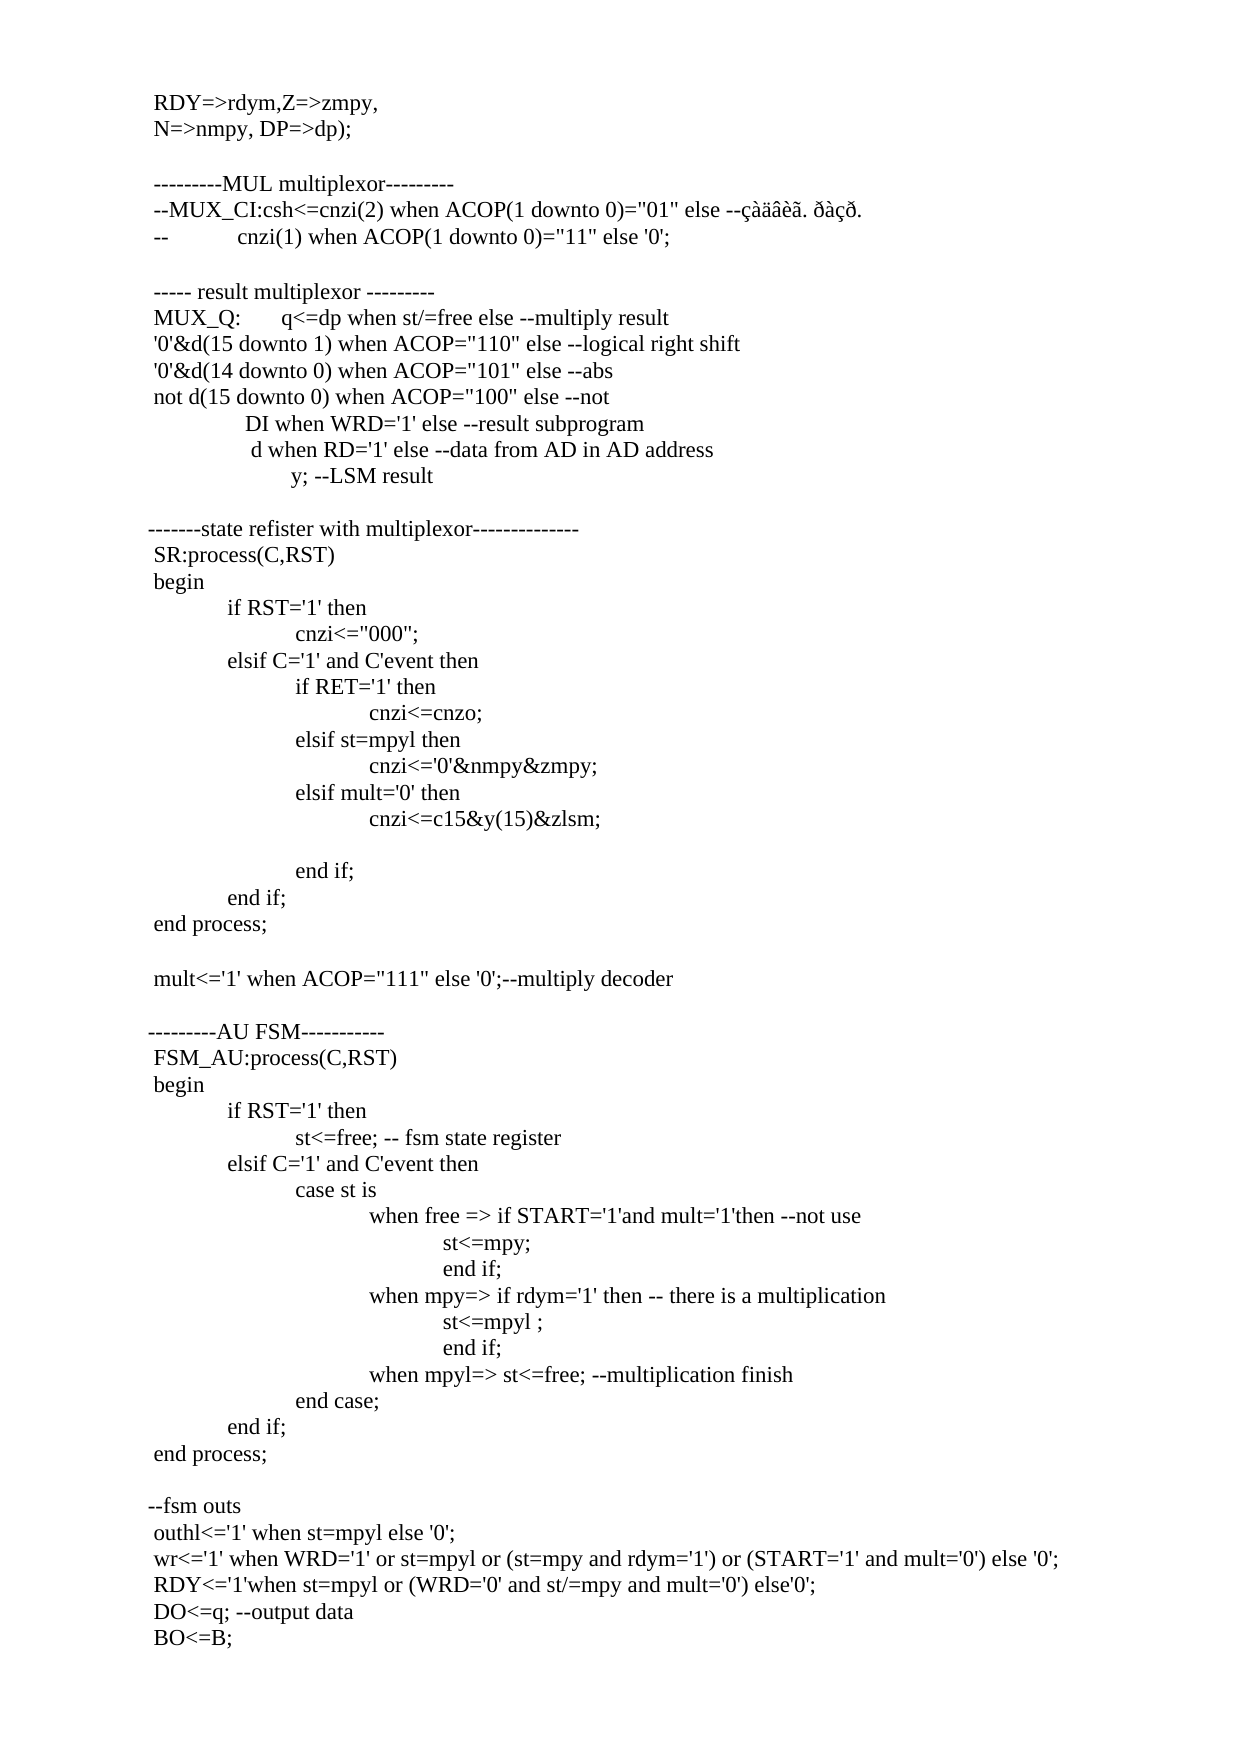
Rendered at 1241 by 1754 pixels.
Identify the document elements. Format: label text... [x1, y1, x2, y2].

text ---------MUL multiplexor--------- [148, 170, 1152, 196]
text y; --LSM result [148, 462, 1152, 489]
text end process; [148, 1440, 1152, 1466]
text when mpy=> if rdym='1' then -- there is a multiplication [148, 1282, 1152, 1308]
text end if; [148, 858, 1152, 884]
text RDY<='1'when st=mpyl or (WRD='0' and st/=mpy and mult='0') else'0'; [148, 1572, 1152, 1598]
text when mpyl=> st<=free; --multiplication finish [148, 1361, 1152, 1387]
text elsif st=mpyl then [148, 726, 1152, 752]
text begin [148, 568, 1152, 594]
text MUX_Q: q<=dp when st/=free else --multiply result [148, 304, 1152, 331]
text SR:process(C,RST) [148, 541, 1152, 568]
text -- cnzi(1) when ACOP(1 downto 0)="11" else '0'; [148, 223, 1152, 249]
text cnzi<=cnzo; [148, 699, 1152, 726]
text elsif C='1' and C'event then [148, 647, 1152, 673]
text cnzi<="000"; [148, 620, 1152, 647]
text N=>nmpy, DP=>dp); [148, 115, 1152, 141]
text end process; [148, 910, 1152, 937]
text end if; [148, 1334, 1152, 1361]
text st<=mpy; [148, 1229, 1152, 1255]
text wr<='1' when WRD='1' or st=mpyl or (st=mpy and rdym='1') or (START='1' and mult='0') else '0'; [148, 1545, 1152, 1572]
text -------state refister with multiplexor-------------- [148, 515, 1152, 541]
text BO<=B; [148, 1624, 1152, 1651]
text if RST='1' then [148, 1097, 1152, 1123]
text '0'&d(14 downto 0) when ACOP="101" else --abs [148, 357, 1152, 383]
text '0'&d(15 downto 1) when ACOP="110" else --logical right shift [148, 331, 1152, 357]
text when free => if START='1'and mult='1'then --not use [148, 1203, 1152, 1229]
text cnzi<='0'&nmpy&zmpy; [148, 752, 1152, 778]
text st<=mpyl ; [148, 1308, 1152, 1334]
text elsif mult='0' then [148, 778, 1152, 805]
text end if; [148, 1413, 1152, 1440]
text elsif C='1' and C'event then [148, 1150, 1152, 1176]
text ---------AU FSM----------- [148, 1018, 1152, 1044]
text FSM_AU:process(C,RST) [148, 1044, 1152, 1071]
text end if; [148, 884, 1152, 910]
text DI when WRD='1' else --result subprogram [148, 409, 1152, 436]
text case st is [148, 1176, 1152, 1203]
text outhl<='1' when st=mpyl else '0'; [148, 1519, 1152, 1545]
text if RET='1' then [148, 673, 1152, 699]
text mult<='1' when ACOP="111" else '0';--multiply decoder [148, 965, 1152, 992]
text DO<=q; --output data [148, 1598, 1152, 1624]
text ----- result multiplexor --------- [148, 278, 1152, 304]
text RDY=>rdym,Z=>zmpy, [148, 88, 1152, 115]
text --MUX_CI:csh<=cnzi(2) when ACOP(1 downto 0)="01" else --çàäâèã. ðàçð. [148, 196, 1152, 223]
text begin [148, 1071, 1152, 1097]
text not d(15 downto 0) when ACOP="100" else --not [148, 383, 1152, 409]
text end case; [148, 1387, 1152, 1413]
text --fsm outs [148, 1492, 1152, 1519]
text end if; [148, 1255, 1152, 1282]
text d when RD='1' else --data from AD in AD address [148, 436, 1152, 462]
text if RST='1' then [148, 594, 1152, 620]
text cnzi<=c15&y(15)&zlsm; [148, 805, 1152, 831]
text st<=free; -- fsm state register [148, 1123, 1152, 1150]
